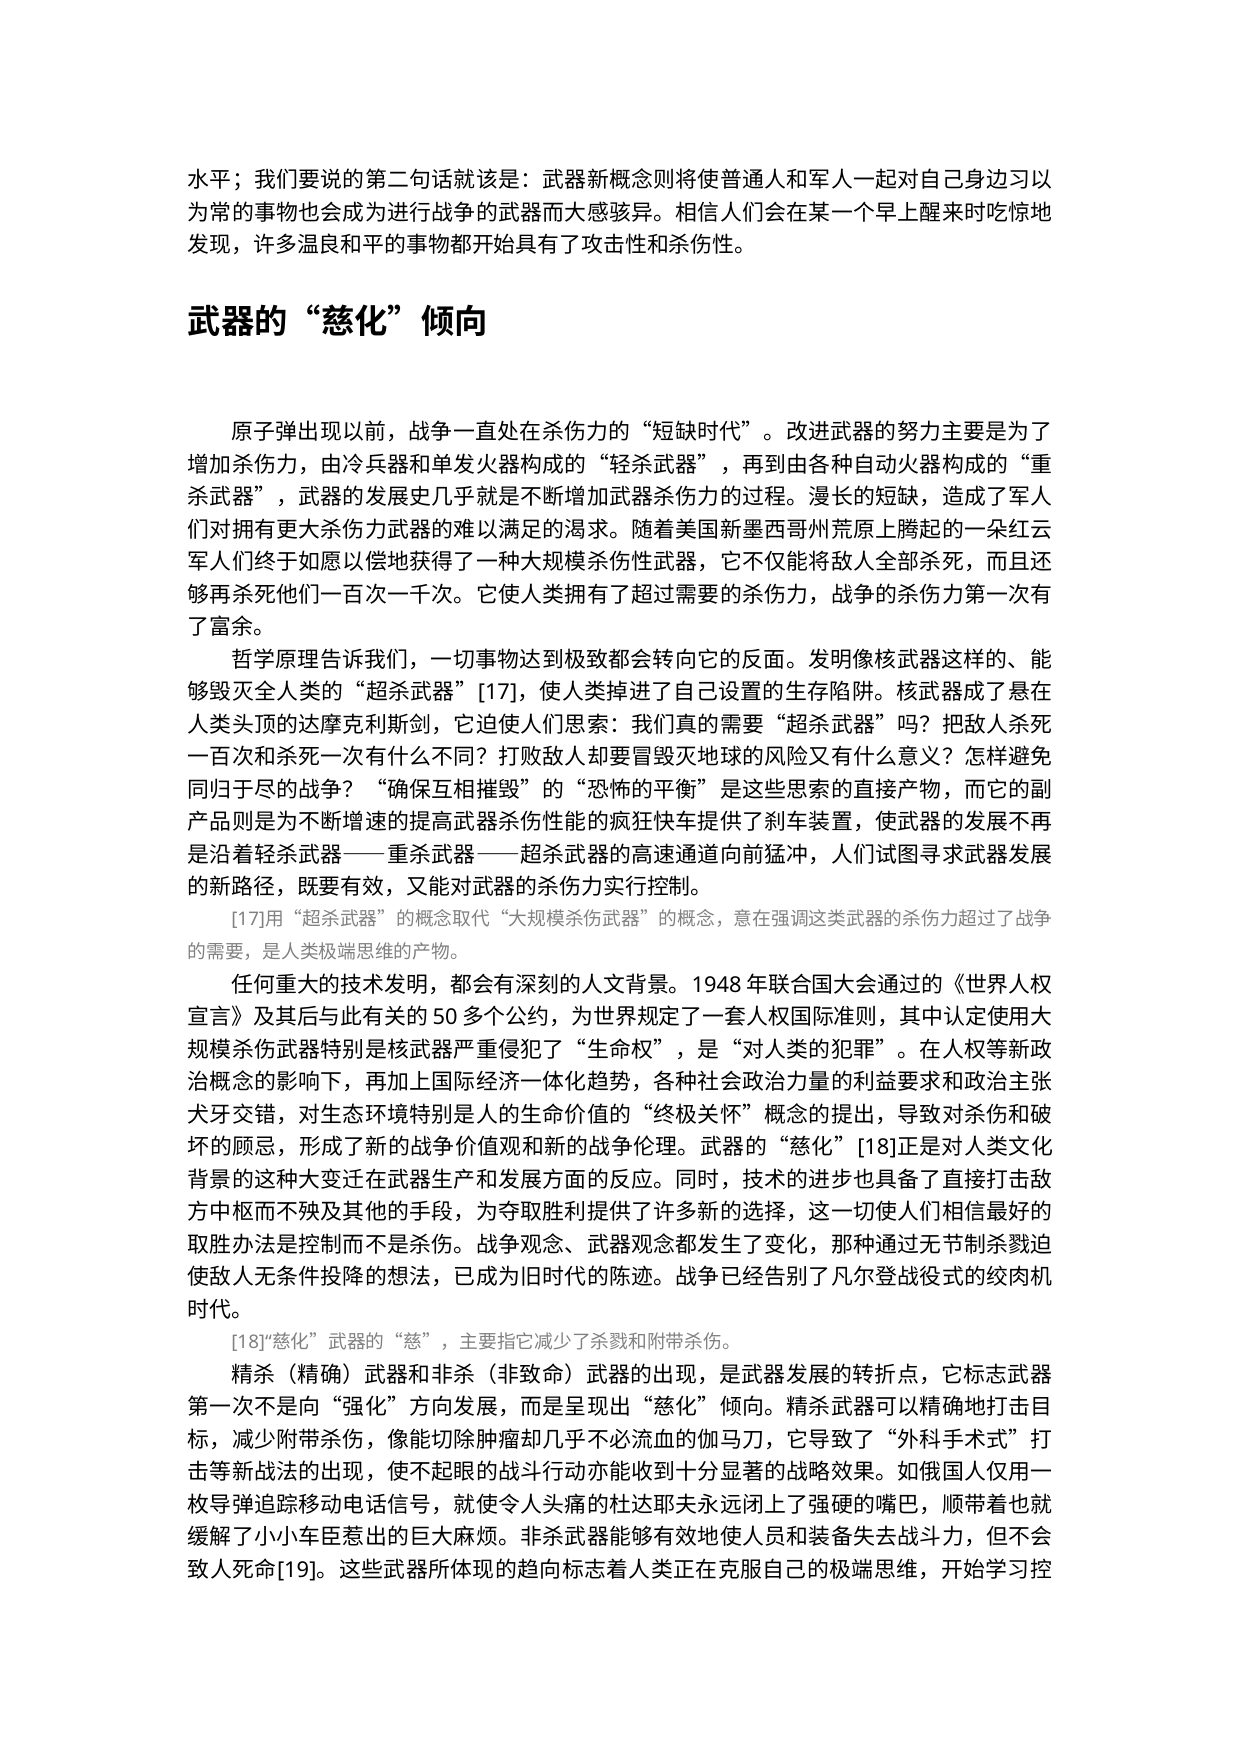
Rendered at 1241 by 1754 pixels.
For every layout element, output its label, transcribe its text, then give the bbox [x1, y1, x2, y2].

text [17]用“超杀武器”的概念取代“大规模杀伤武器”的概念，意在强调这类武器的杀伤力超过了战争的需要，是人类极端思维的产物。 [187, 901, 1053, 966]
text 任何重大的技术发明，都会有深刻的人文背景。1948年联合国大会通过的《世界人权宣言》及其后与此有关的50多个公约，为世界规定了一套人权国际准则，其中认定使用大规模杀伤武器特别是核武器严重侵犯了“生命权”，是“对人类的犯罪”。在人权等新政治概念的影响下，再加上国际经济一体化趋势，各种社会政治力量的利益要求和政治主张犬牙交错，对生态环境特别是人的生命价值的“终极关怀”概念的提出，导致对杀伤和破坏的顾忌，形成了新的战争价值观和新的战争伦理。武器的“慈化”[18]正是对人类文化背景的这种大变迁在武器生产和发展方面的反应。同时，技术的进步也具备了直接打击敌方中枢而不殃及其他的手段，为夺取胜利提供了许多新的选择，这一切使人们相信最好的取胜办法是控制而不是杀伤。战争观念、武器观念都发生了变化，那种通过无节制杀戮迫使敌人无条件投降的想法，已成为旧时代的陈迹。战争已经告别了凡尔登战役式的绞肉机时代。 [187, 966, 1053, 1324]
text 原子弹出现以前，战争一直处在杀伤力的“短缺时代”。改进武器的努力主要是为了增加杀伤力，由冷兵器和单发火器构成的“轻杀武器”，再到由各种自动火器构成的“重杀武器”，武器的发展史几乎就是不断增加武器杀伤力的过程。漫长的短缺，造成了军人们对拥有更大杀伤力武器的难以满足的渴求。随着美国新墨西哥州荒原上腾起的一朵红云，军人们终于如愿以偿地获得了一种大规模杀伤性武器，它不仅能将敌人全部杀死，而且还够再杀死他们一百次一千次。它使人类拥有了超过需要的杀伤力，战争的杀伤力第一次有了富余。 [187, 414, 1053, 641]
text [187, 1356, 1053, 1584]
text 哲学原理告诉我们，一切事物达到极致都会转向它的反面。发明像核武器这样的、能够毁灭全人类的“超杀武器”[17]，使人类掉进了自己设置的生存陷阱。核武器成了悬在人类头顶的达摩克利斯剑，它迫使人们思索：我们真的需要“超杀武器”吗？把敌人杀死一百次和杀死一次有什么不同？打败敌人却要冒毁灭地球的风险又有什么意义？怎样避免同归于尽的战争？“确保互相摧毁”的“恐怖的平衡”是这些思索的直接产物，而它的副产品则是为不断增速的提高武器杀伤性能的疯狂快车提供了刹车装置，使武器的发展不再是沿着轻杀武器——重杀武器——超杀武器的高速通道向前猛冲，人们试图寻求武器发展的新路径，既要有效，又能对武器的杀伤力实行控制。 [187, 641, 1053, 901]
subtitle 武器的“慈化”倾向 [187, 287, 1053, 352]
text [187, 162, 1053, 259]
text [18]“慈化”武器的“慈”，主要指它减少了杀戮和附带杀伤。 [187, 1324, 1053, 1356]
